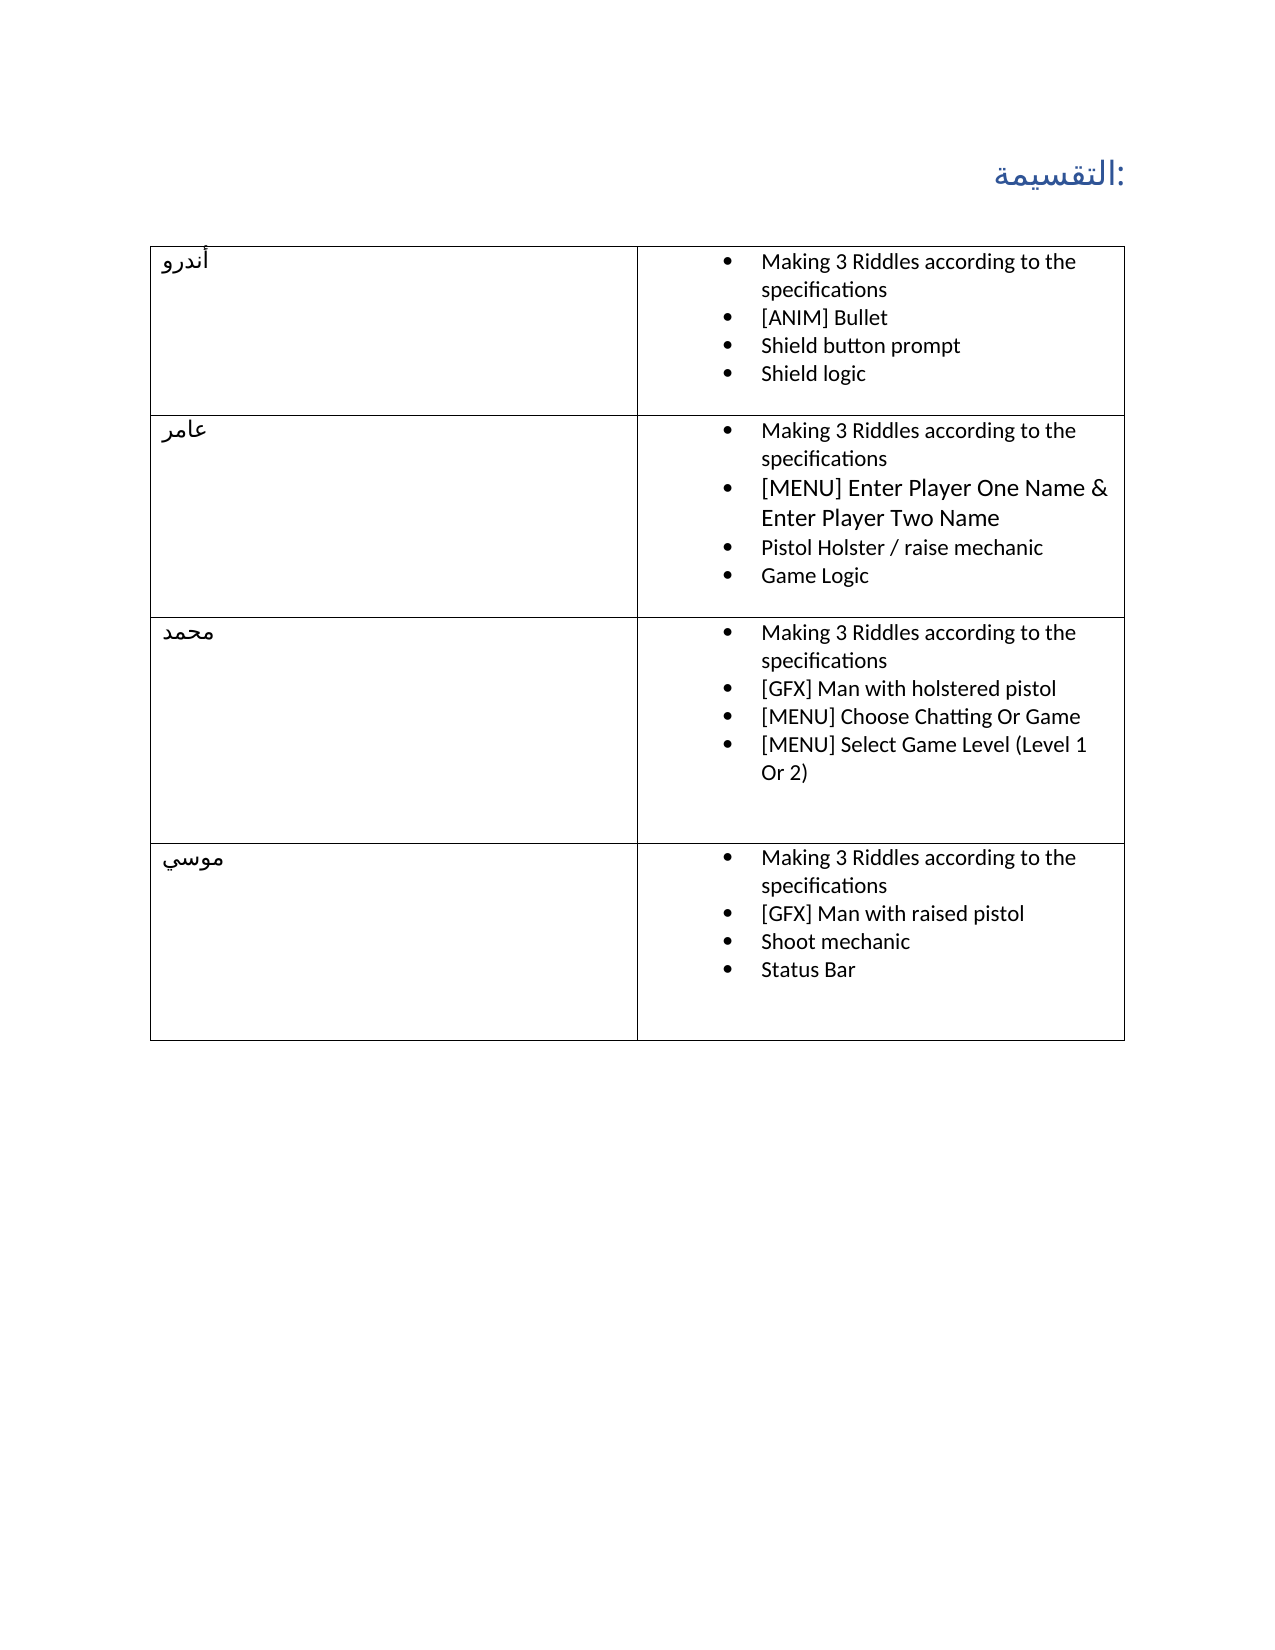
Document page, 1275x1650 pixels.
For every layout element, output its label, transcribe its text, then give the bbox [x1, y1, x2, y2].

table_cell Making 3 Riddles according to the specifications [GFX] Man with raised pistol Shoot mechanic Status Bar [638, 844, 1124, 1039]
table_cell عامر [151, 416, 637, 617]
table_header أندرو [151, 247, 637, 415]
table_cell موسي [151, 844, 637, 1039]
subtitle التقسيمة: [150, 150, 1125, 195]
table_cell Making 3 Riddles according to the specifications [MENU] Enter Player One Name & Enter Player Two Name Pistol Holster / raise mechanic Game Logic [638, 416, 1124, 617]
table_header Making 3 Riddles according to the specifications [ANIM] Bullet Shield button prompt Shield logic [638, 247, 1124, 415]
table_cell محمد [151, 618, 637, 842]
table_cell Making 3 Riddles according to the specifications [GFX] Man with holstered pistol [MENU] Choose Chatting Or Game [MENU] Select Game Level (Level 1 Or 2) [638, 618, 1124, 842]
